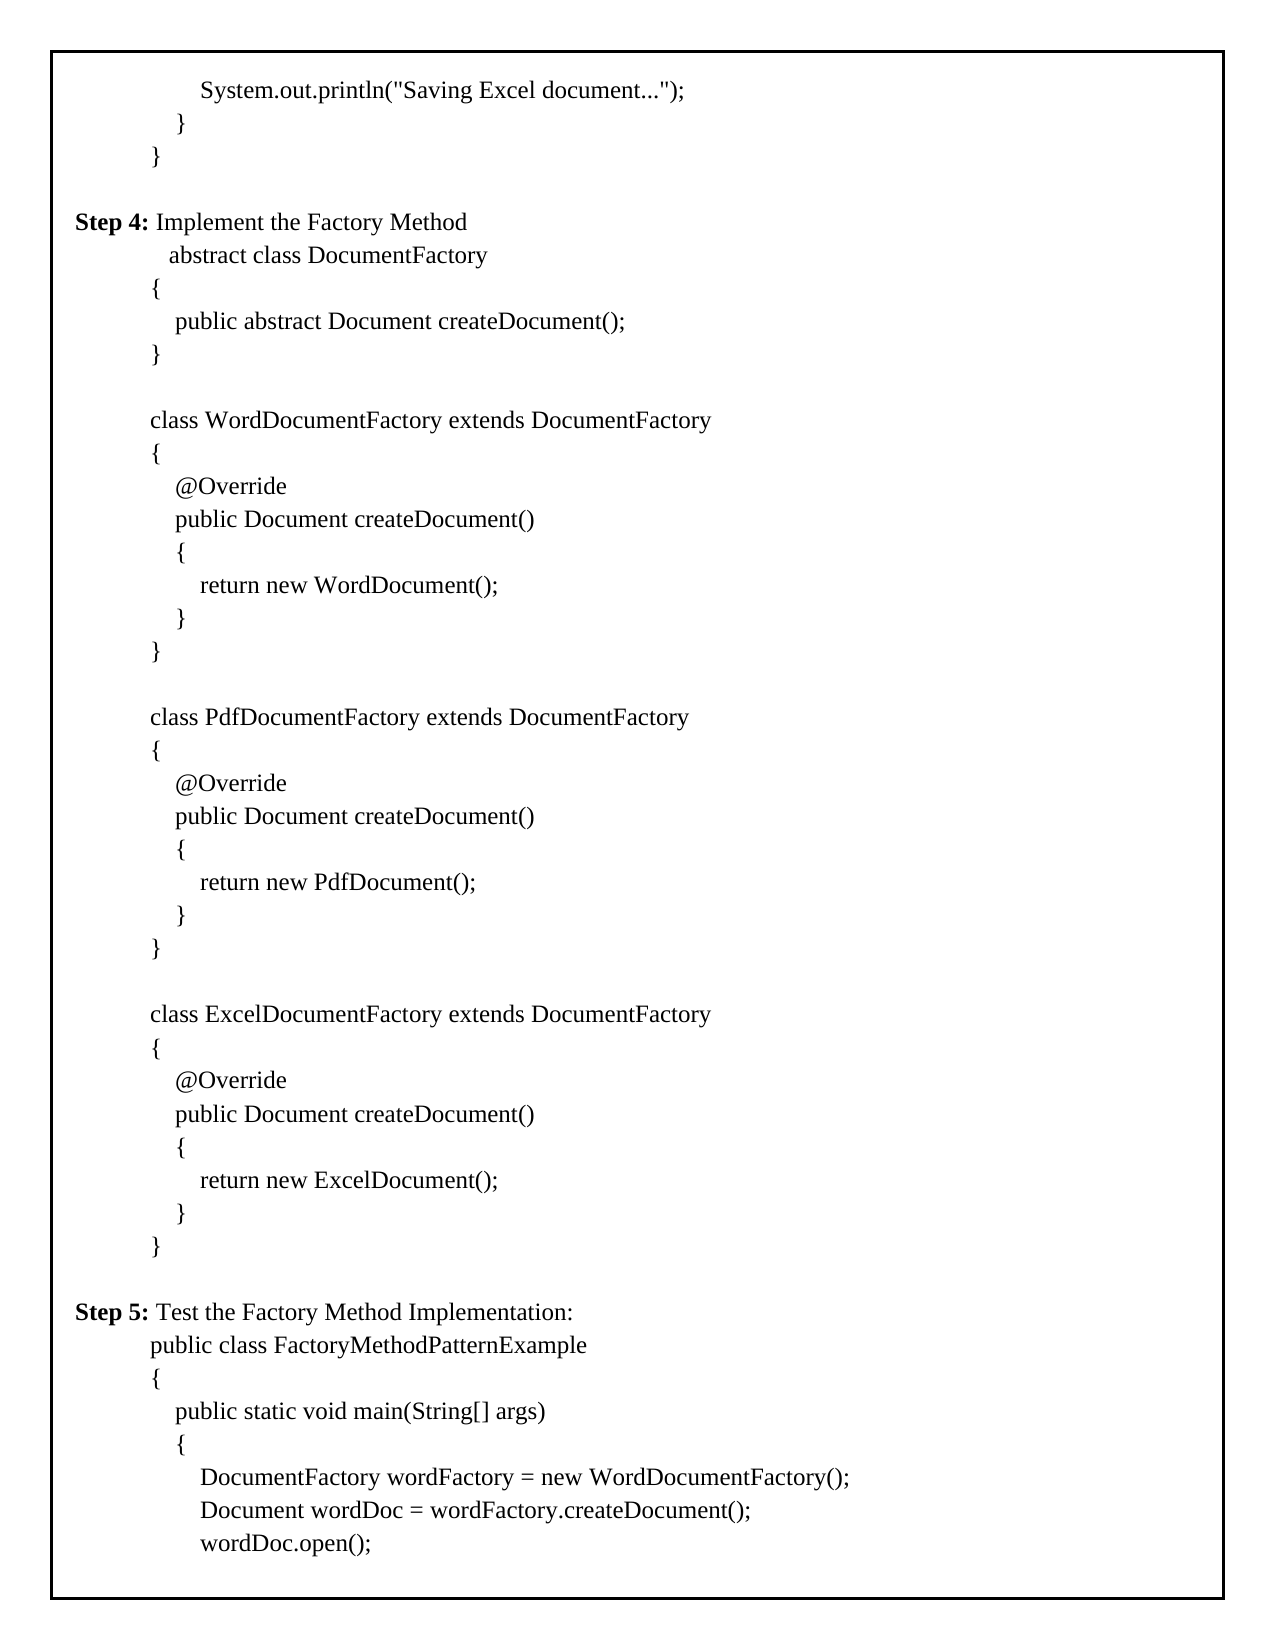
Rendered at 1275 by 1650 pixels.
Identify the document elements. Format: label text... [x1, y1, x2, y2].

text class PdfDocumentFactory extends DocumentFactory [150, 702, 1200, 731]
text class ExcelDocumentFactory extends DocumentFactory [150, 999, 1200, 1028]
text @Override [150, 1066, 1200, 1094]
text { [150, 834, 1200, 863]
text Document wordDoc = wordFactory.createDocument(); [150, 1495, 1200, 1524]
text } [150, 141, 1200, 170]
text System.out.println("Saving Excel document..."); [150, 75, 1200, 104]
text { [150, 1033, 1200, 1061]
text } [150, 339, 1200, 368]
text { [150, 1429, 1200, 1458]
text return new PdfDocument(); [150, 867, 1200, 896]
text } [150, 933, 1200, 962]
text } [150, 1198, 1200, 1226]
text public Document createDocument() [150, 504, 1200, 533]
text public static void main(String[] args) [150, 1396, 1200, 1424]
text } [150, 603, 1200, 632]
text Step 5: Test the Factory Method Implementation: [75, 1297, 1200, 1326]
text public class FactoryMethodPatternExample [150, 1330, 1200, 1358]
text class WordDocumentFactory extends DocumentFactory [150, 405, 1200, 434]
text { [150, 1363, 1200, 1392]
text { [150, 273, 1200, 302]
text abstract class DocumentFactory [150, 240, 1200, 269]
text DocumentFactory wordFactory = new WordDocumentFactory(); [150, 1462, 1200, 1491]
text @Override [150, 471, 1200, 500]
text { [150, 735, 1200, 764]
text { [150, 1132, 1200, 1160]
text } [150, 1231, 1200, 1259]
text @Override [150, 768, 1200, 797]
text { [150, 438, 1200, 467]
text public Document createDocument() [150, 1099, 1200, 1127]
text } [150, 108, 1200, 137]
text public Document createDocument() [150, 801, 1200, 830]
text return new ExcelDocument(); [150, 1165, 1200, 1193]
text { [150, 537, 1200, 566]
text } [150, 901, 1200, 929]
text wordDoc.open(); [150, 1528, 1200, 1557]
text return new WordDocument(); [150, 570, 1200, 599]
text } [150, 636, 1200, 665]
text Step 4: Implement the Factory Method [75, 207, 1200, 236]
text public abstract Document createDocument(); [150, 306, 1200, 335]
